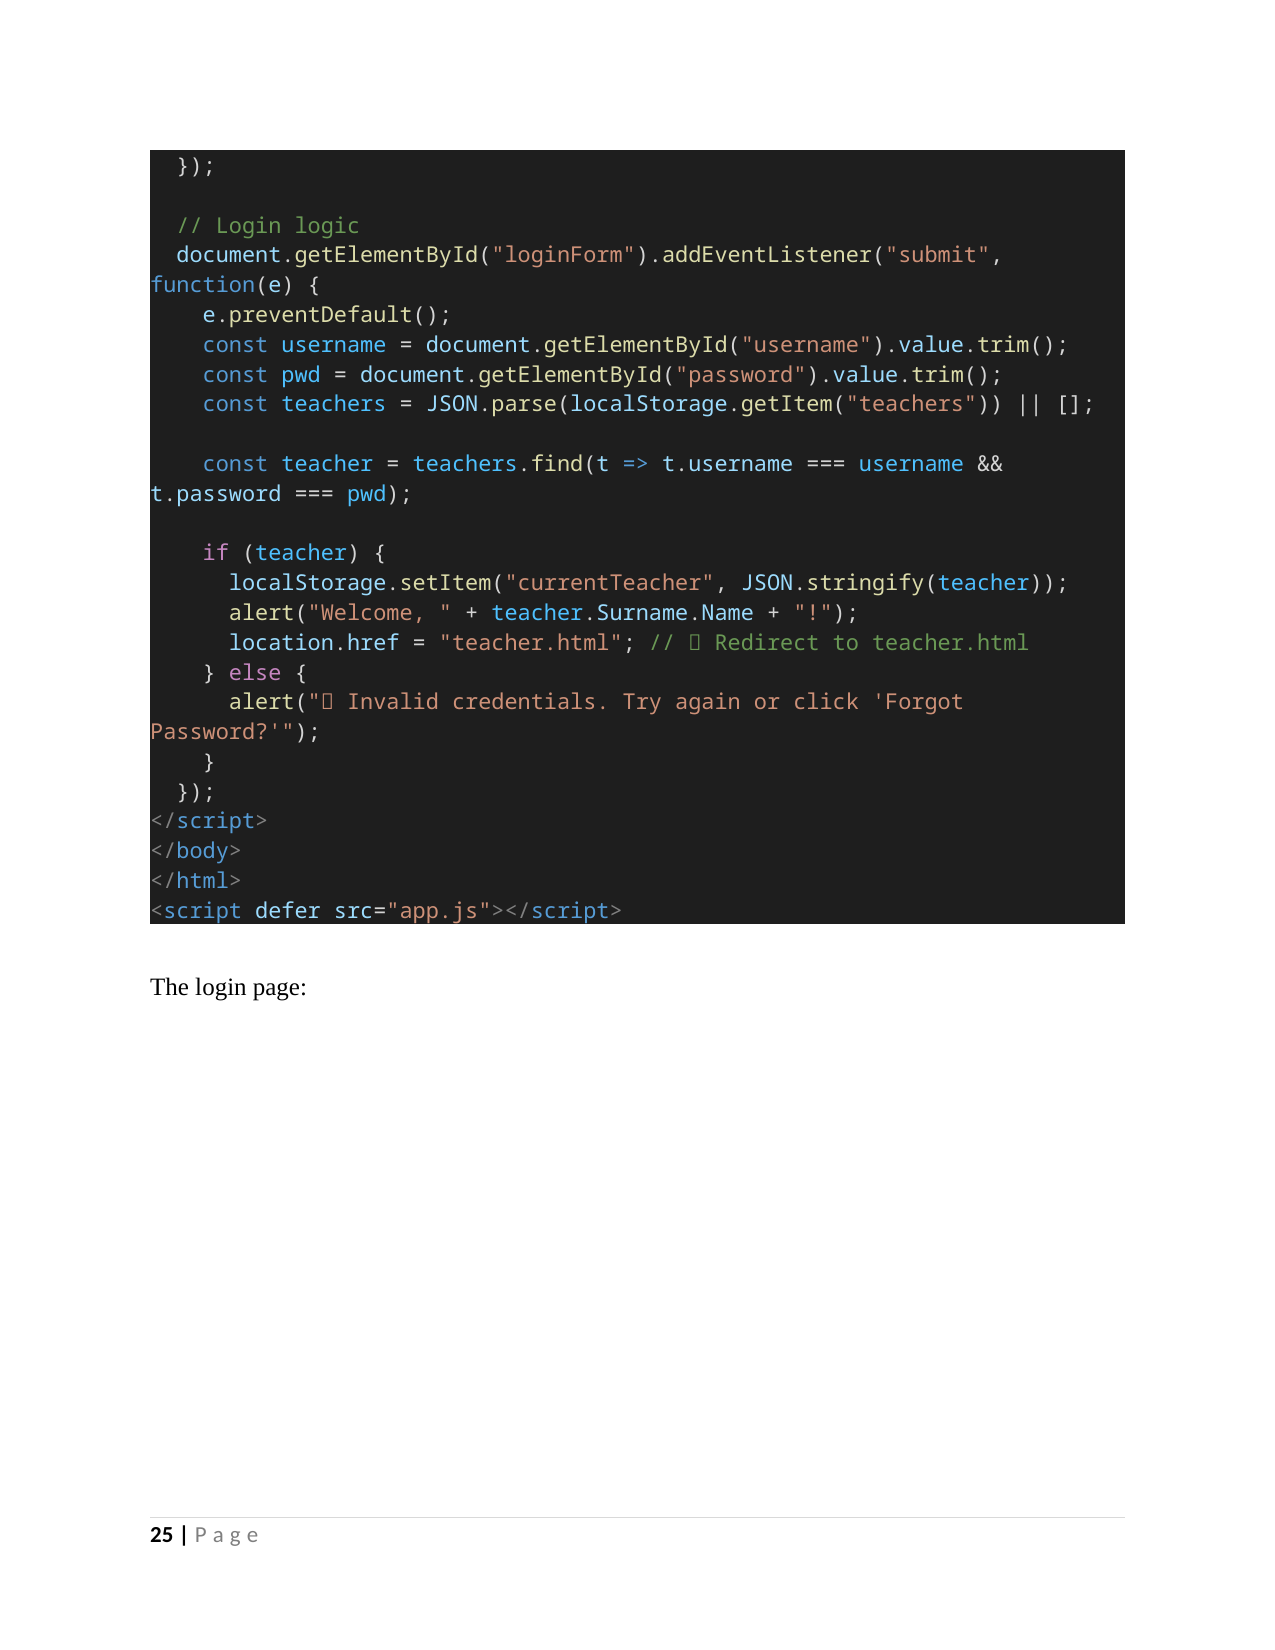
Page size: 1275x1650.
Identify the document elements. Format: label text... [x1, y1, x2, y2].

text const username = document.getElementById("username").value.trim(); [150, 329, 1125, 358]
text if (teacher) { [150, 537, 1125, 567]
text e.preventDefault(); [150, 299, 1125, 329]
text </body> [150, 835, 1125, 865]
text document.getElementById("loginForm").addEventListener("submit", function(e) { [150, 239, 1125, 299]
text const teachers = JSON.parse(localStorage.getItem("teachers")) || []; [150, 388, 1125, 418]
text </html> [150, 865, 1125, 895]
text }); [150, 150, 1125, 180]
text location.href = "teacher.html"; // ✅ Redirect to teacher.html [150, 627, 1125, 656]
text alert("❌ Invalid credentials. Try again or click 'Forgot Password?'"); [150, 686, 1125, 746]
text const pwd = document.getElementById("password").value.trim(); [150, 358, 1125, 388]
text The login page: [150, 972, 1125, 1001]
text } else { [150, 656, 1125, 686]
text </script> [150, 805, 1125, 835]
text // Login logic [150, 209, 1125, 239]
text }); [150, 776, 1125, 805]
text alert("Welcome, " + teacher.Surname.Name + "!"); [150, 597, 1125, 627]
text } [150, 746, 1125, 776]
text <script defer src="app.js"></script> [150, 895, 1125, 924]
text const teacher = teachers.find(t => t.username === username && t.password === pwd); [150, 448, 1125, 507]
text localStorage.setItem("currentTeacher", JSON.stringify(teacher)); [150, 567, 1125, 597]
